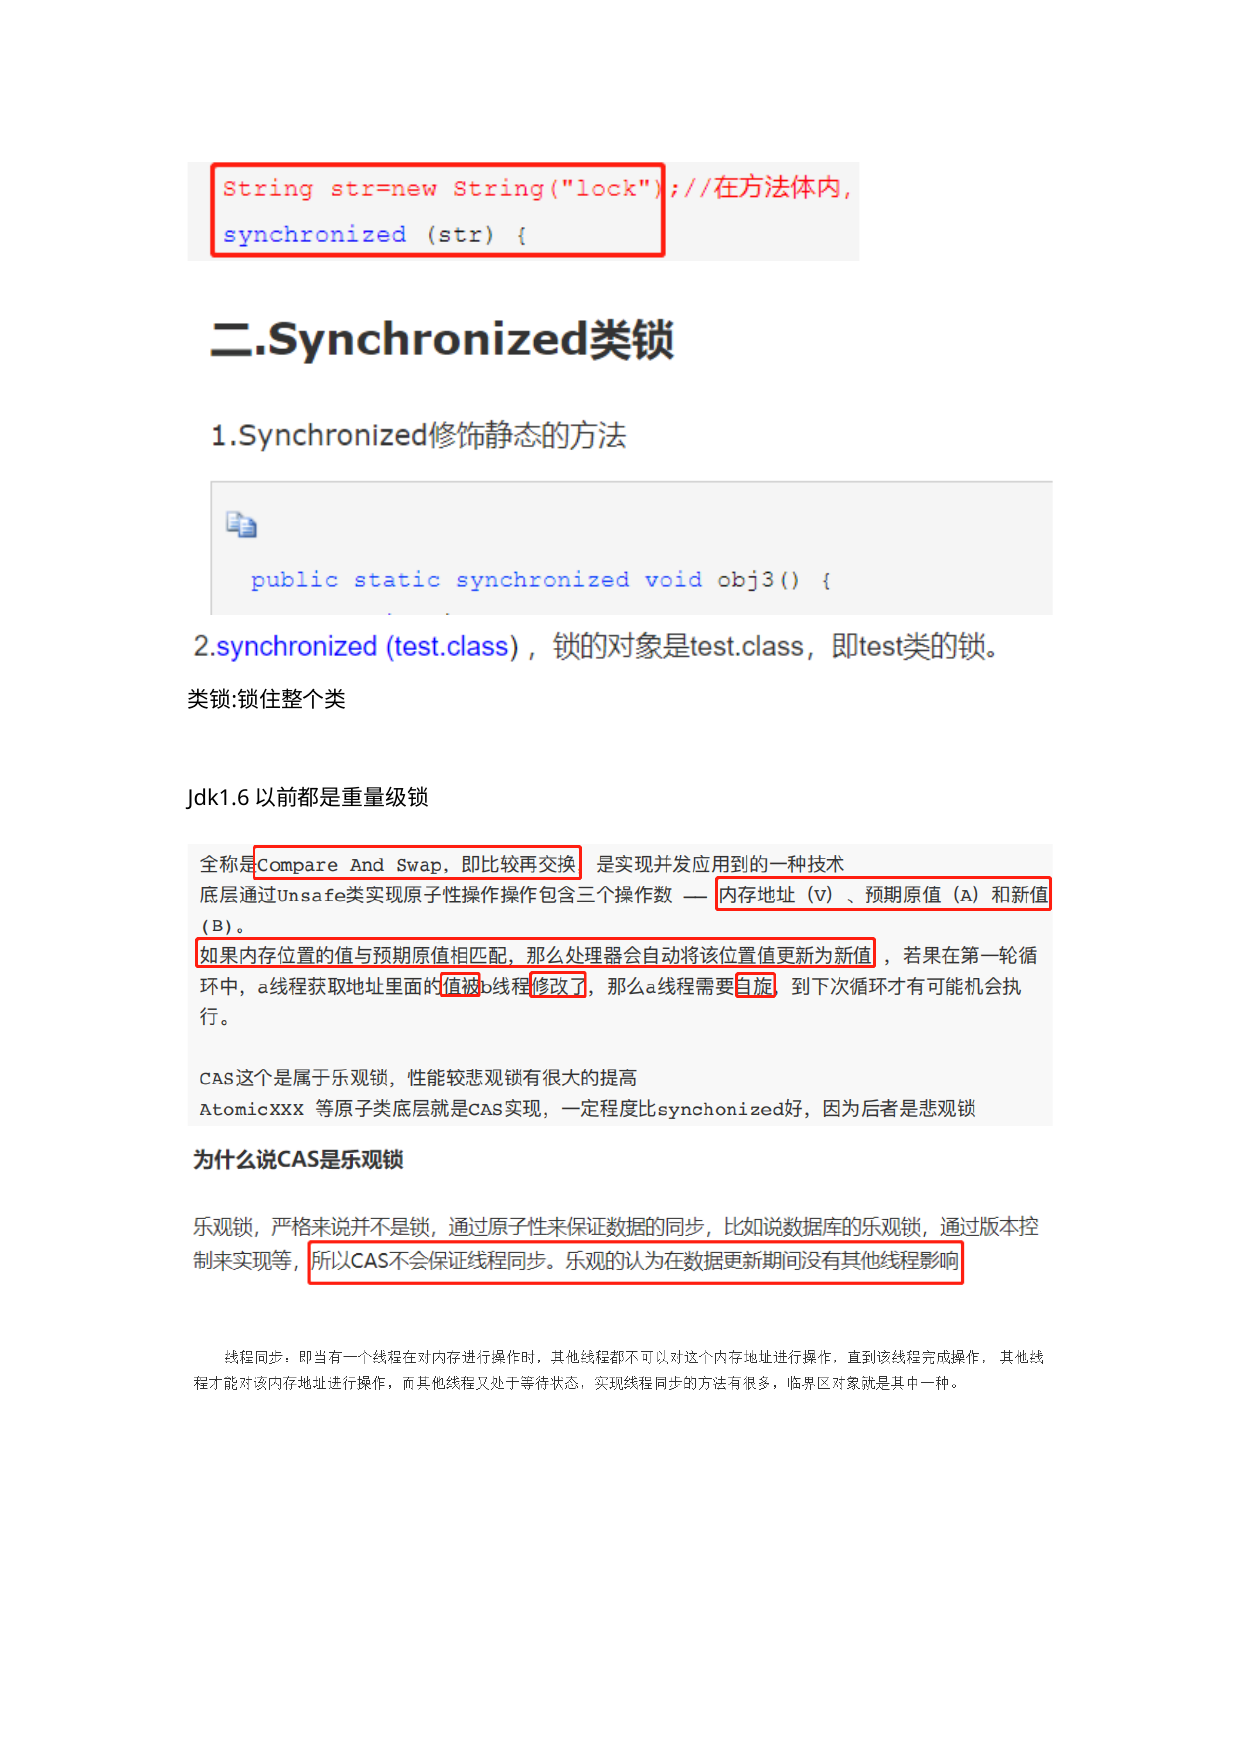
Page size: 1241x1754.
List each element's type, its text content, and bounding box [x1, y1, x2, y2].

picture [187, 1332, 1053, 1408]
picture [187, 162, 860, 261]
picture [187, 1137, 1053, 1303]
text Jdk1.6以前都是重量级锁 [187, 779, 1053, 812]
picture [187, 292, 1053, 615]
text 类锁:锁住整个类 [187, 682, 1053, 714]
picture [187, 844, 1053, 1126]
picture [187, 617, 1053, 678]
